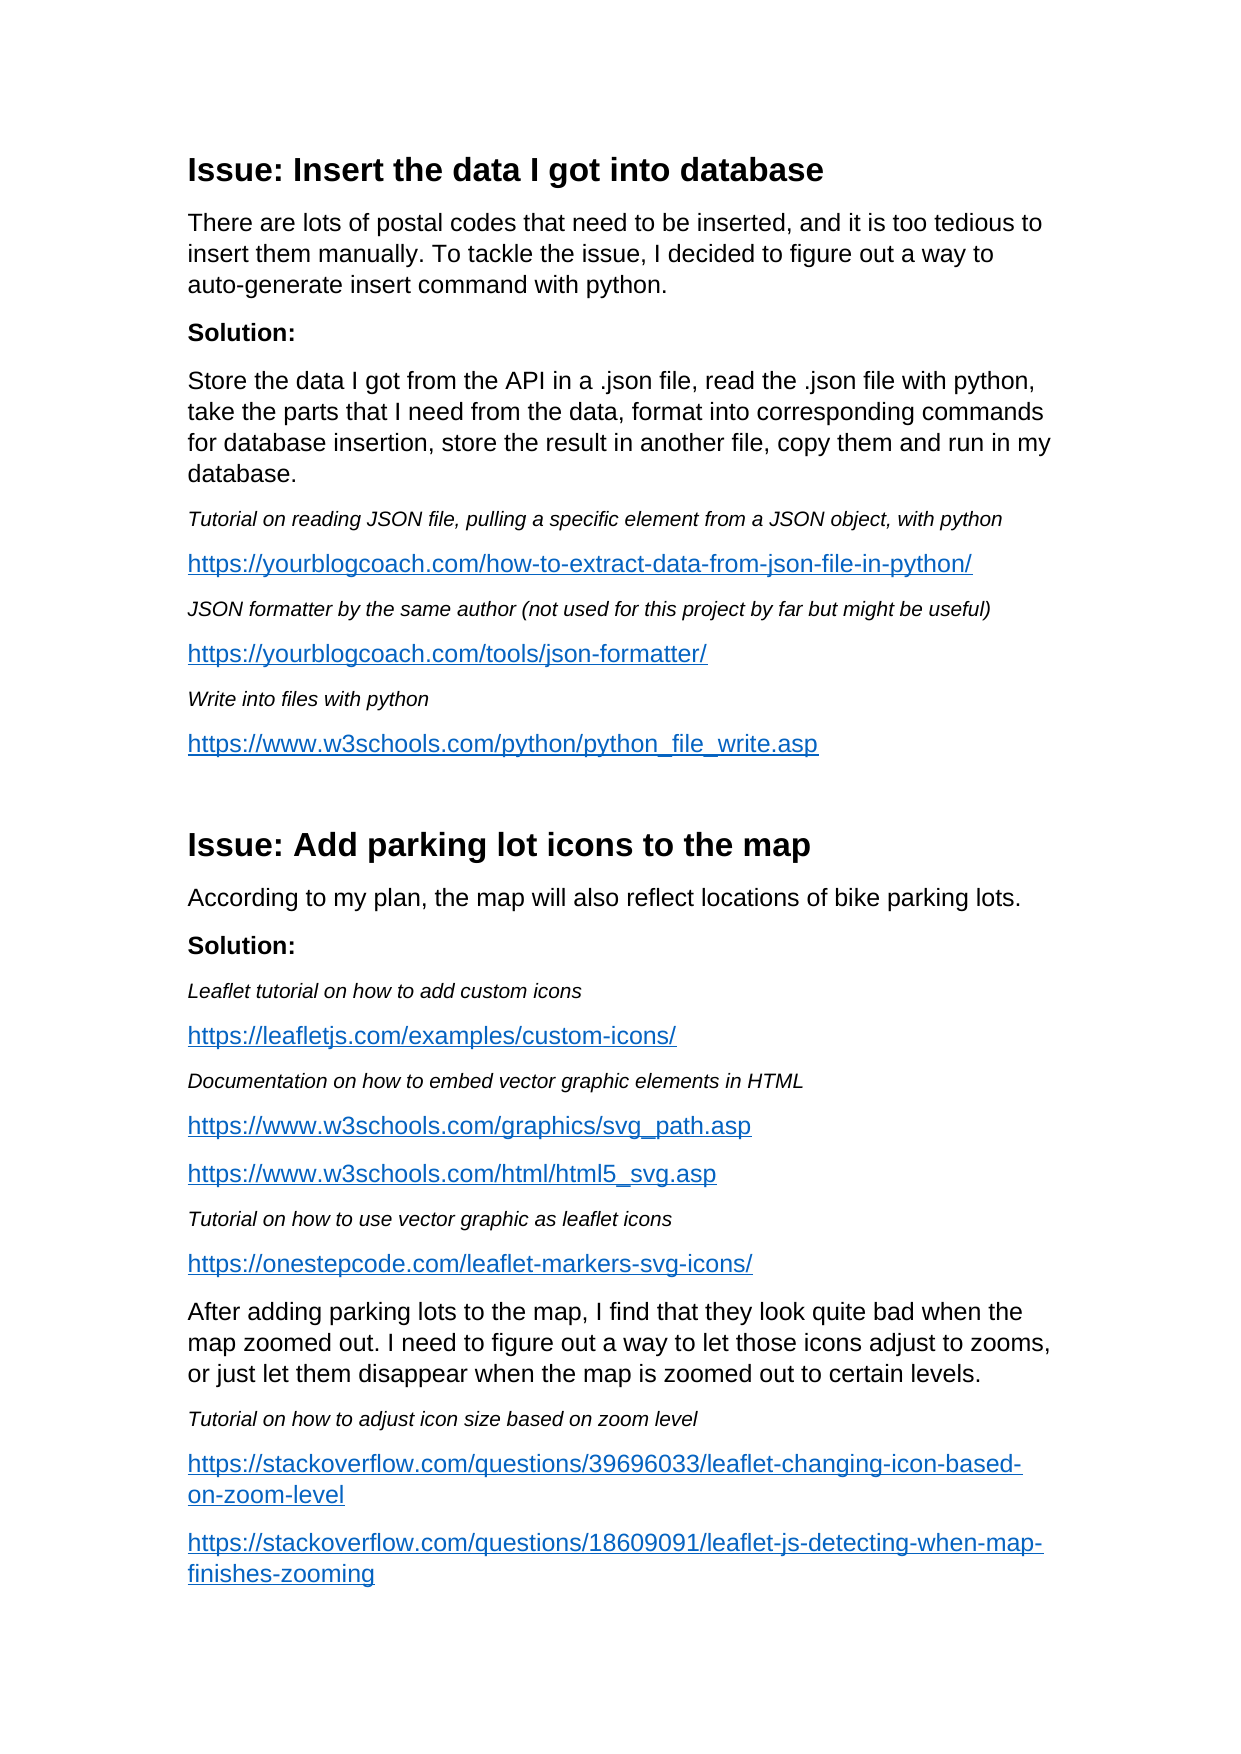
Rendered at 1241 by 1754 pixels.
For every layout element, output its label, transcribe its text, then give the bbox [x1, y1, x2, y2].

text Issue: Insert the data I got into database [187, 150, 1053, 188]
text Tutorial on how to adjust icon size based on zoom level [187, 1407, 1053, 1431]
text https://leafletjs.com/examples/custom-icons/ [187, 1021, 1053, 1050]
text Store the data I got from the API in a .json file, read the .json file with python, take the parts that I need from the data, format into corresponding commands for database insertion, store the result in another file, copy them and run in my database. [187, 366, 1053, 487]
text https://stackoverflow.com/questions/18609091/leaflet-js-detecting-when-map-finishes-zooming [187, 1528, 1053, 1588]
text https://yourblogcoach.com/how-to-extract-data-from-json-file-in-python/ [187, 549, 1053, 578]
text Documentation on how to embed vector graphic elements in HTML [187, 1069, 1053, 1093]
text JSON formatter by the same author (not used for this project by far but might be useful) [187, 597, 1053, 621]
text After adding parking lots to the map, I find that they look quite bad when the map zoomed out. I need to figure out a way to let those icons adjust to zooms, or just let them disappear when the map is zoomed out to certain levels. [187, 1297, 1053, 1388]
text https://stackoverflow.com/questions/39696033/leaflet-changing-icon-based-on-zoom-level [187, 1449, 1053, 1509]
text Leaflet tutorial on how to add custom icons [187, 978, 1053, 1002]
text https://www.w3schools.com/html/html5_svg.asp [187, 1159, 1053, 1188]
text Solution: [187, 931, 1053, 959]
text Solution: [187, 318, 1053, 347]
text There are lots of postal codes that need to be inserted, and it is too tedious to insert them manually. To tackle the issue, I decided to figure out a way to auto-generate insert command with python. [187, 208, 1053, 299]
text https://www.w3schools.com/graphics/svg_path.asp [187, 1111, 1053, 1140]
text Write into files with python [187, 687, 1053, 711]
text https://onestepcode.com/leaflet-markers-svg-icons/ [187, 1249, 1053, 1278]
text https://yourblogcoach.com/tools/json-formatter/ [187, 639, 1053, 668]
text Tutorial on reading JSON file, pulling a specific element from a JSON object, with python [187, 506, 1053, 530]
text Issue: Add parking lot icons to the map [187, 825, 1053, 863]
text According to my plan, the map will also reflect locations of bike parking lots. [187, 883, 1053, 912]
text https://www.w3schools.com/python/python_file_write.asp [187, 729, 1053, 758]
text Tutorial on how to use vector graphic as leaflet icons [187, 1207, 1053, 1231]
